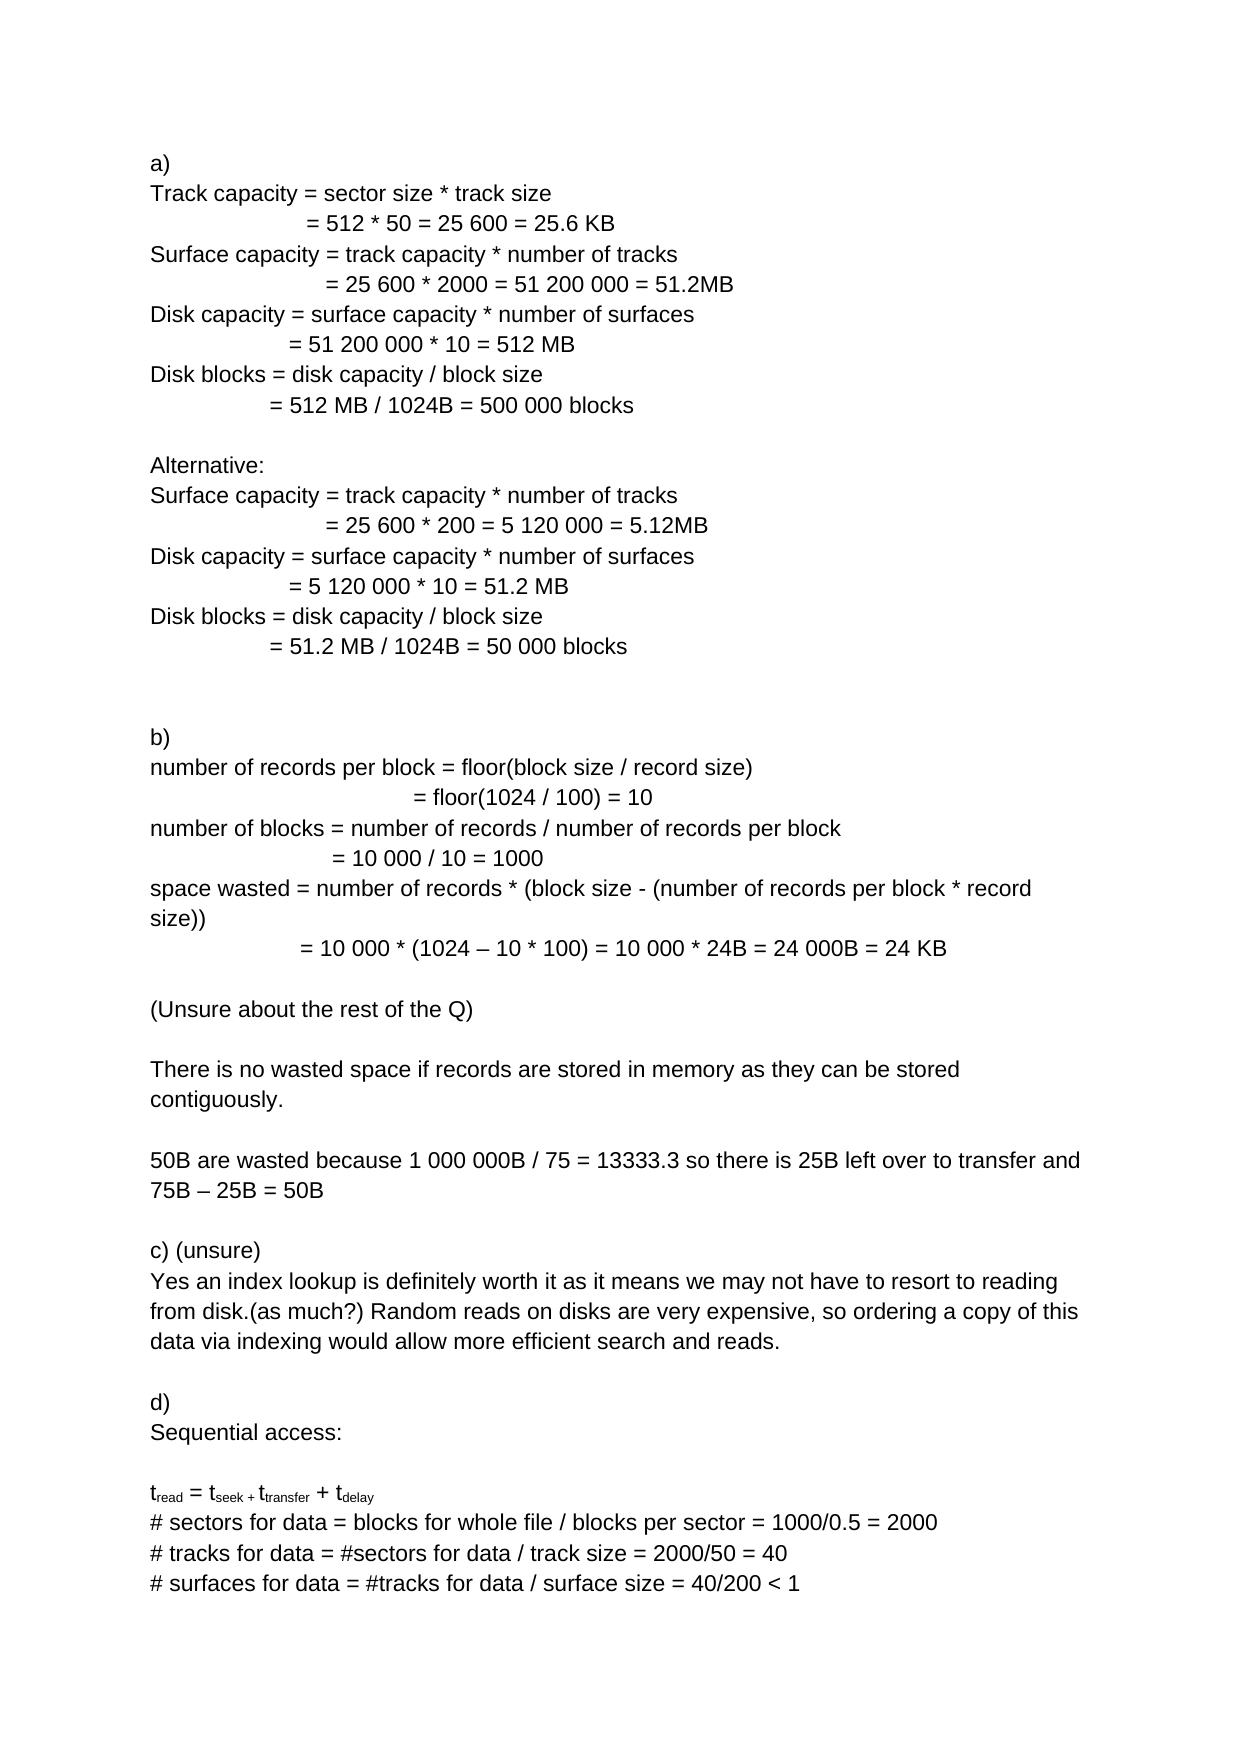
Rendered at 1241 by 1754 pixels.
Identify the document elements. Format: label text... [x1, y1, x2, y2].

text number of records per block = floor(block size / record size) [150, 754, 1090, 781]
text Alternative: [150, 452, 1090, 478]
text b) [150, 724, 1090, 750]
text Disk blocks = disk capacity / block size [150, 603, 1090, 629]
text Surface capacity = track capacity * number of tracks [150, 482, 1090, 509]
text Disk capacity = surface capacity * number of surfaces [150, 543, 1090, 569]
text = 51.2 MB / 1024B = 50 000 blocks [225, 633, 1090, 660]
text space wasted = number of records * (block size - (number of records per block * record size)) [150, 875, 1090, 932]
text tread = tseek + ttransfer + tdelay [150, 1479, 1090, 1506]
text = floor(1024 / 100) = 10 [375, 784, 1090, 811]
text Surface capacity = track capacity * number of tracks [150, 241, 1090, 267]
text Track capacity = sector size * track size [150, 180, 1090, 207]
text # tracks for data = #sectors for data / track size = 2000/50 = 40 # surfaces for data = #tracks for data / surface size = 40/200 < 1 [150, 1539, 1090, 1596]
text c) (unsure) [150, 1237, 1090, 1264]
text = 10 000 * (1024 – 10 * 100) = 10 000 * 24B = 24 000B = 24 KB [225, 935, 1090, 962]
text There is no wasted space if records are stored in memory as they can be stored contiguously. [150, 1056, 1090, 1113]
text (Unsure about the rest of the Q) [150, 996, 1090, 1022]
text = 10 000 / 10 = 1000 [225, 845, 1090, 871]
text = 25 600 * 200 = 5 120 000 = 5.12MB [300, 512, 1090, 539]
text = 512 MB / 1024B = 500 000 blocks [225, 392, 1090, 418]
text a) [150, 150, 1090, 176]
text number of blocks = number of records / number of records per block [150, 814, 1090, 841]
text Sequential access: [150, 1419, 1090, 1445]
text = 5 120 000 * 10 = 51.2 MB [225, 573, 1090, 599]
text = 25 600 * 2000 = 51 200 000 = 51.2MB [300, 271, 1090, 297]
text Disk blocks = disk capacity / block size [150, 361, 1090, 388]
text Yes an index lookup is definitely worth it as it means we may not have to resort to reading from disk.(as much?) Random reads on disks are very expensive, so ordering a copy of this data via indexing would allow more efficient search and reads. [150, 1268, 1090, 1354]
text # sectors for data = blocks for whole file / blocks per sector = 1000/0.5 = 2000 [150, 1509, 1090, 1536]
text d) [150, 1388, 1090, 1415]
text = 51 200 000 * 10 = 512 MB [225, 331, 1090, 358]
text Disk capacity = surface capacity * number of surfaces [150, 301, 1090, 327]
text = 512 * 50 = 25 600 = 25.6 KB [225, 210, 1090, 237]
text 50B are wasted because 1 000 000B / 75 = 13333.3 so there is 25B left over to transfer and 75B – 25B = 50B [150, 1147, 1090, 1203]
